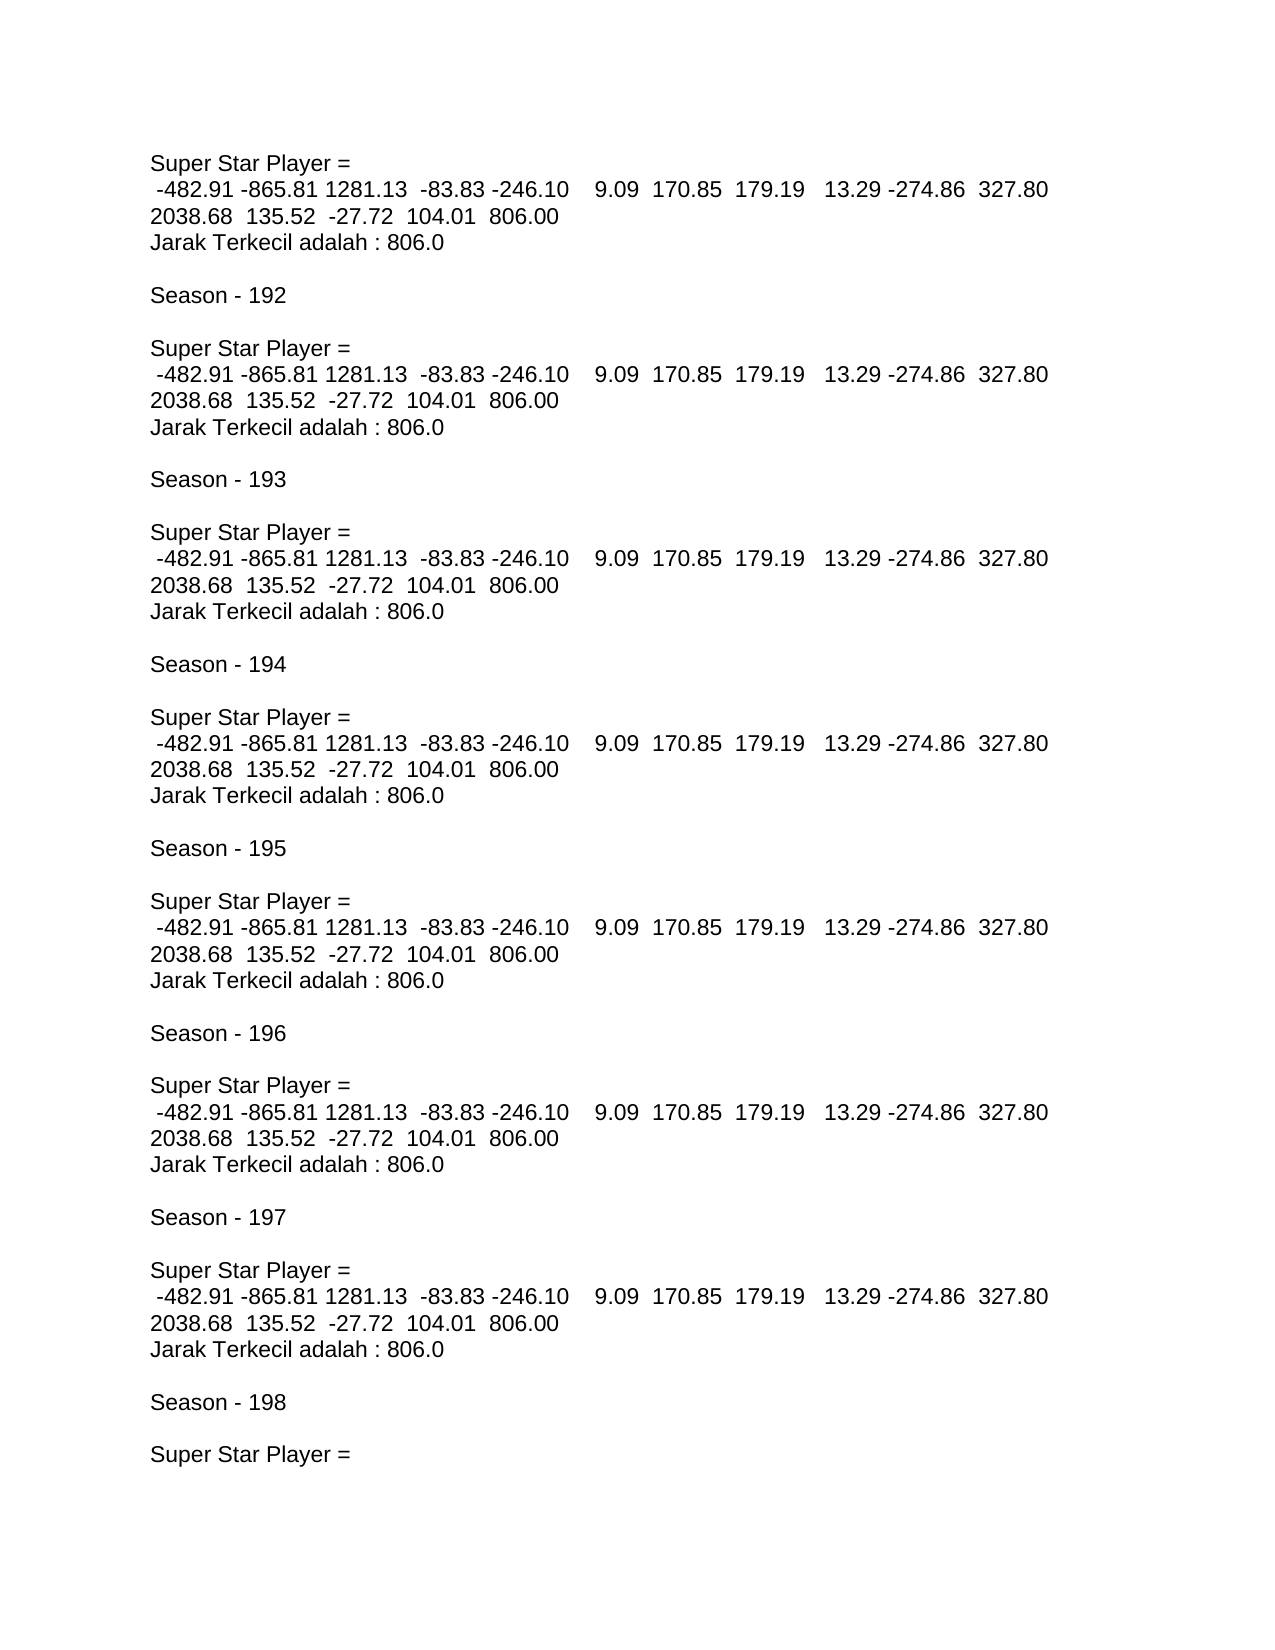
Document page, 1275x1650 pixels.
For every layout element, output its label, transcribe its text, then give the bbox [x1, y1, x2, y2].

text Season - 196 [150, 1020, 1125, 1046]
text Super Star Player = [150, 1441, 1125, 1468]
text Super Star Player = [150, 1257, 1125, 1283]
text -482.91 -865.81 1281.13 -83.83 -246.10 9.09 170.85 179.19 13.29 -274.86 327.80 2038.68 135.52 -27.72 104.01 806.00 [150, 730, 1125, 782]
text Super Star Player = [150, 703, 1125, 730]
text Jarak Terkecil adalah : 806.0 [150, 1336, 1125, 1362]
text -482.91 -865.81 1281.13 -83.83 -246.10 9.09 170.85 179.19 13.29 -274.86 327.80 2038.68 135.52 -27.72 104.01 806.00 [150, 1099, 1125, 1151]
text Jarak Terkecil adalah : 806.0 [150, 229, 1125, 255]
text -482.91 -865.81 1281.13 -83.83 -246.10 9.09 170.85 179.19 13.29 -274.86 327.80 2038.68 135.52 -27.72 104.01 806.00 [150, 914, 1125, 967]
text Season - 194 [150, 651, 1125, 677]
text -482.91 -865.81 1281.13 -83.83 -246.10 9.09 170.85 179.19 13.29 -274.86 327.80 2038.68 135.52 -27.72 104.01 806.00 [150, 545, 1125, 598]
text Jarak Terkecil adalah : 806.0 [150, 782, 1125, 809]
text Super Star Player = [150, 888, 1125, 914]
text Super Star Player = [150, 519, 1125, 545]
text Season - 192 [150, 282, 1125, 308]
text Super Star Player = [150, 150, 1125, 176]
text Jarak Terkecil adalah : 806.0 [150, 1151, 1125, 1178]
text Season - 198 [150, 1389, 1125, 1415]
text Jarak Terkecil adalah : 806.0 [150, 413, 1125, 440]
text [150, 176, 1125, 229]
text Season - 193 [150, 466, 1125, 493]
text Super Star Player = [150, 1072, 1125, 1099]
text -482.91 -865.81 1281.13 -83.83 -246.10 9.09 170.85 179.19 13.29 -274.86 327.80 2038.68 135.52 -27.72 104.01 806.00 [150, 361, 1125, 413]
text Jarak Terkecil adalah : 806.0 [150, 598, 1125, 624]
text Super Star Player = [150, 334, 1125, 361]
text Season - 197 [150, 1204, 1125, 1231]
text Season - 195 [150, 835, 1125, 862]
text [150, 1283, 1125, 1336]
text Jarak Terkecil adalah : 806.0 [150, 967, 1125, 993]
